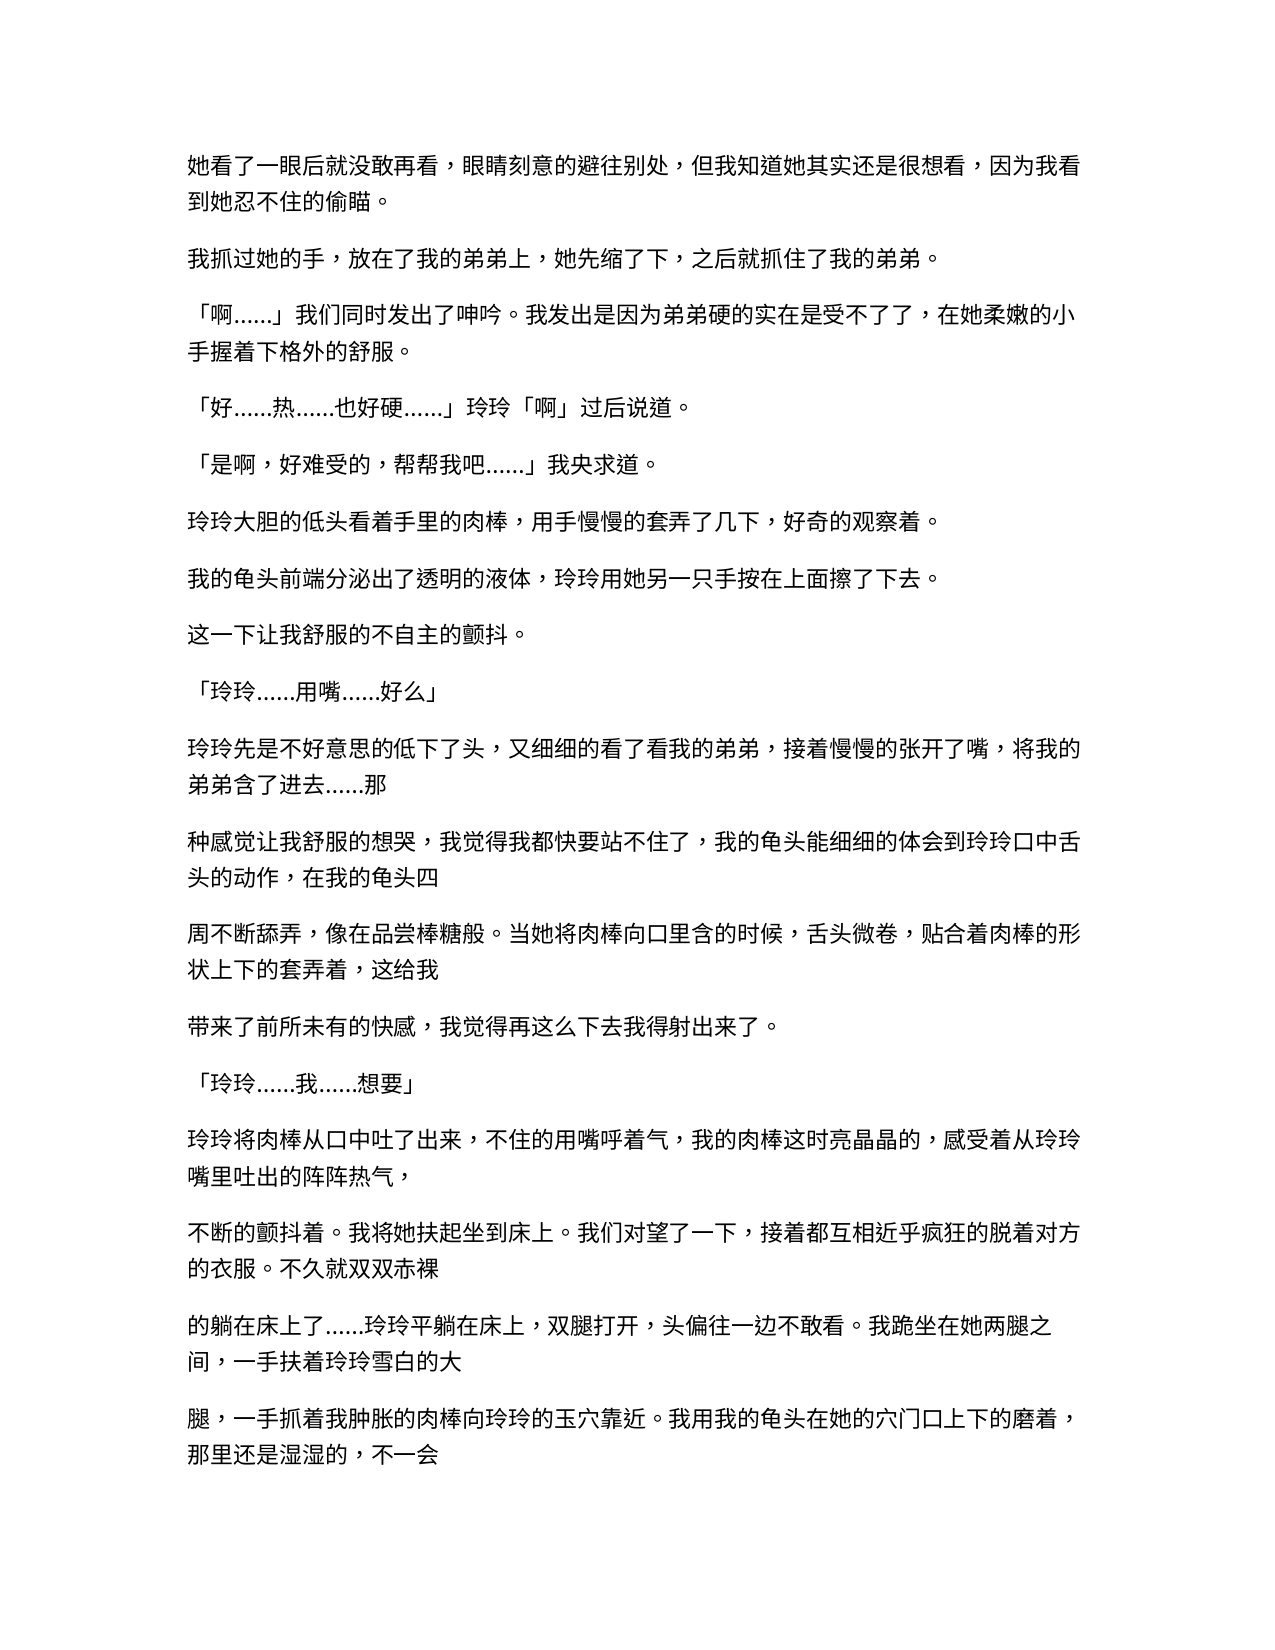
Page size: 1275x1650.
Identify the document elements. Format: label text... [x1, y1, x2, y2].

text 「好……热……也好硬……」玲玲「啊」过后说道。 [187, 392, 1087, 423]
text 的躺在床上了……玲玲平躺在床上，双腿打开，头偏往一边不敢看。我跪坐在她两腿之间，一手扶着玲玲雪白的大 [187, 1310, 1087, 1377]
text 「是啊，好难受的，帮帮我吧……」我央求道。 [187, 449, 1087, 480]
text 带来了前所未有的快感，我觉得再这么下去我得射出来了。 [187, 1011, 1087, 1042]
text 「玲玲……我……想要」 [187, 1068, 1087, 1099]
text 我抓过她的手，放在了我的弟弟上，她先缩了下，之后就抓住了我的弟弟。 [187, 243, 1087, 274]
text 玲玲将肉棒从口中吐了出来，不住的用嘴呼着气，我的肉棒这时亮晶晶的，感受着从玲玲嘴里吐出的阵阵热气， [187, 1124, 1087, 1192]
text 我的龟头前端分泌出了透明的液体，玲玲用她另一只手按在上面擦了下去。 [187, 562, 1087, 594]
text 「玲玲……用嘴……好么」 [187, 676, 1087, 707]
text 她看了一眼后就没敢再看，眼睛刻意的避往别处，但我知道她其实还是很想看，因为我看到她忍不住的偷瞄。 [187, 150, 1087, 217]
text 「啊……」我们同时发出了呻吟。我发出是因为弟弟硬的实在是受不了了，在她柔嫩的小手握着下格外的舒服。 [187, 299, 1087, 367]
text 腿，一手抓着我肿胀的肉棒向玲玲的玉穴靠近。我用我的龟头在她的穴门口上下的磨着，那里还是湿湿的，不一会 [187, 1403, 1087, 1470]
text 周不断舔弄，像在品尝棒糖般。当她将肉棒向口里含的时候，舌头微卷，贴合着肉棒的形状上下的套弄着，这给我 [187, 918, 1087, 985]
text 种感觉让我舒服的想哭，我觉得我都快要站不住了，我的龟头能细细的体会到玲玲口中舌头的动作，在我的龟头四 [187, 826, 1087, 893]
text 玲玲大胆的低头看着手里的肉棒，用手慢慢的套弄了几下，好奇的观察着。 [187, 506, 1087, 537]
text 这一下让我舒服的不自主的颤抖。 [187, 619, 1087, 651]
text 不断的颤抖着。我将她扶起坐到床上。我们对望了一下，接着都互相近乎疯狂的脱着对方的衣服。不久就双双赤裸 [187, 1217, 1087, 1284]
text 玲玲先是不好意思的低下了头，又细细的看了看我的弟弟，接着慢慢的张开了嘴，将我的弟弟含了进去……那 [187, 733, 1087, 800]
